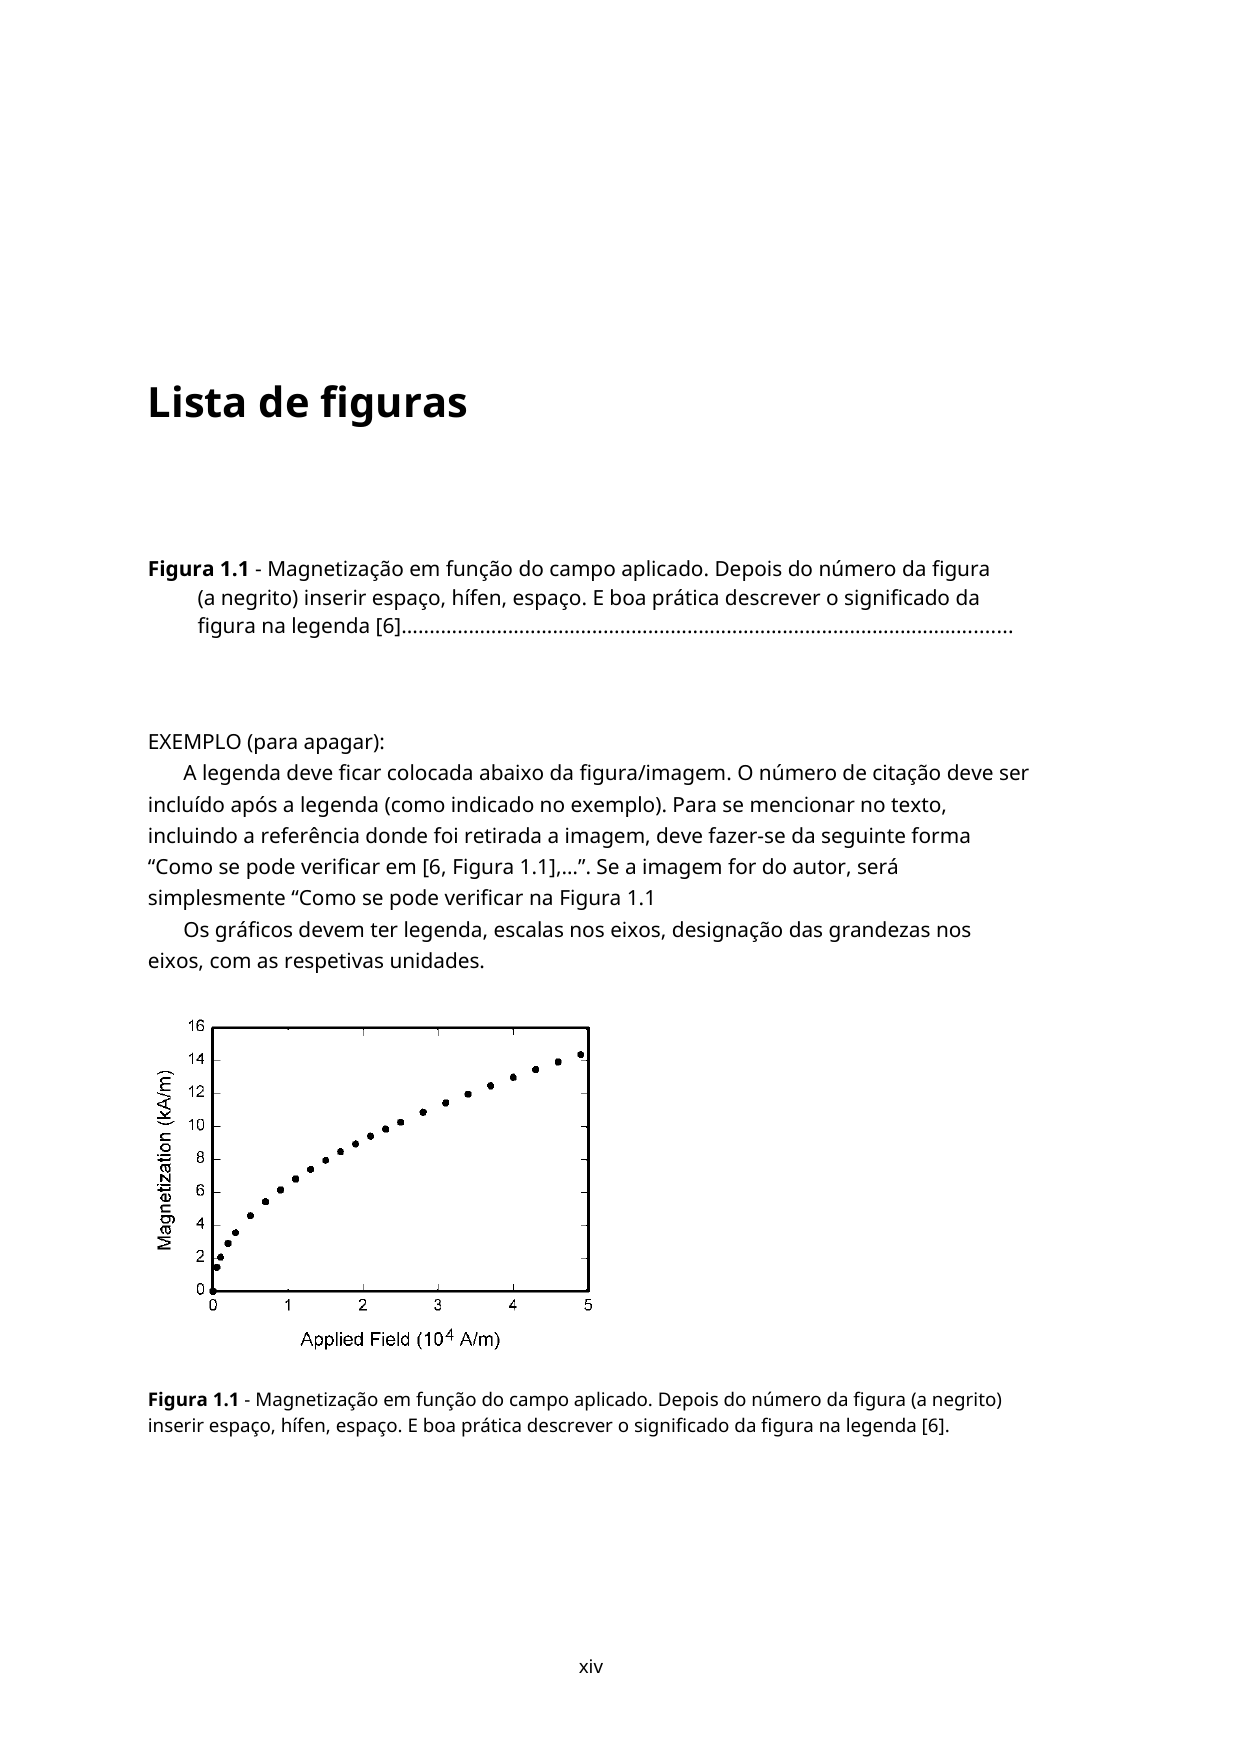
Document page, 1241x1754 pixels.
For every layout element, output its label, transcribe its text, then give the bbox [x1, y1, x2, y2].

text EXEMPLO (para apagar): [148, 718, 1033, 756]
subtitle Figura 1.1 - Magnetização em função do campo aplicado. Depois do número da figura (a negrito) inserir espaço, hífen, espaço. E boa prática descrever o significado da figura na legenda [6]. [148, 1386, 1033, 1437]
subtitle Lista de figuras [148, 373, 1033, 429]
picture [147, 1012, 603, 1358]
text Os gráficos devem ter legenda, escalas nos eixos, designação das grandezas nos eixos, com as respetivas unidades. [148, 912, 1033, 974]
text Figura 1.1 - Magnetização em função do campo aplicado. Depois do número da figura (a negrito) inserir espaço, hífen, espaço. E boa prática descrever o significado da figura na legenda [6]. xi [148, 554, 996, 640]
text A legenda deve ficar colocada abaixo da figura/imagem. O número de citação deve ser incluído após a legenda (como indicado no exemplo). Para se mencionar no texto, incluindo a referência donde foi retirada a imagem, deve fazer-se da seguinte forma “Como se pode verificar em [6, Figura 1.1],…”. Se a imagem for do autor, será simplesmente “Como se pode verificar na Figura 1.1 [148, 756, 1033, 912]
